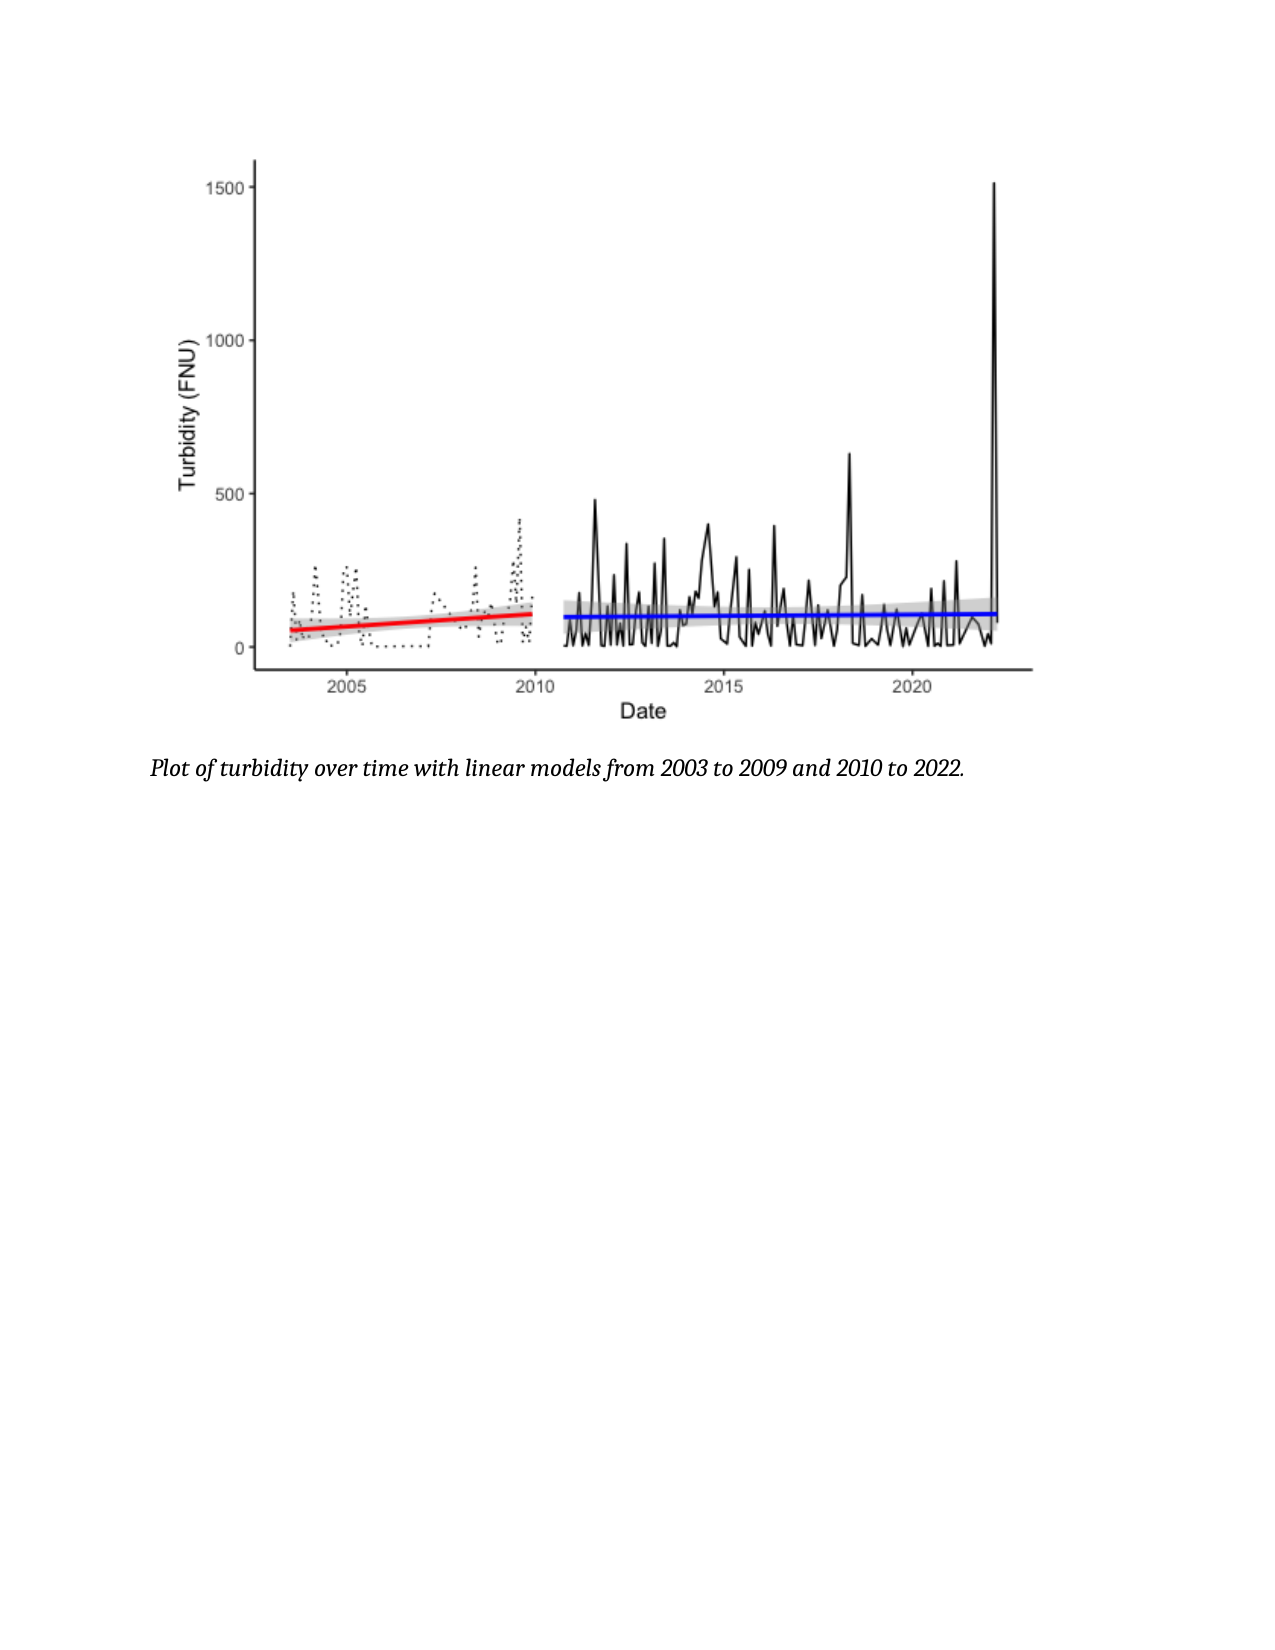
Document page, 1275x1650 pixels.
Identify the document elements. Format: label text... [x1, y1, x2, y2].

picture [168, 150, 1044, 734]
text Plot of turbidity over time with linear models from 2003 to 2009 and 2010 to 2022. [150, 754, 1125, 783]
